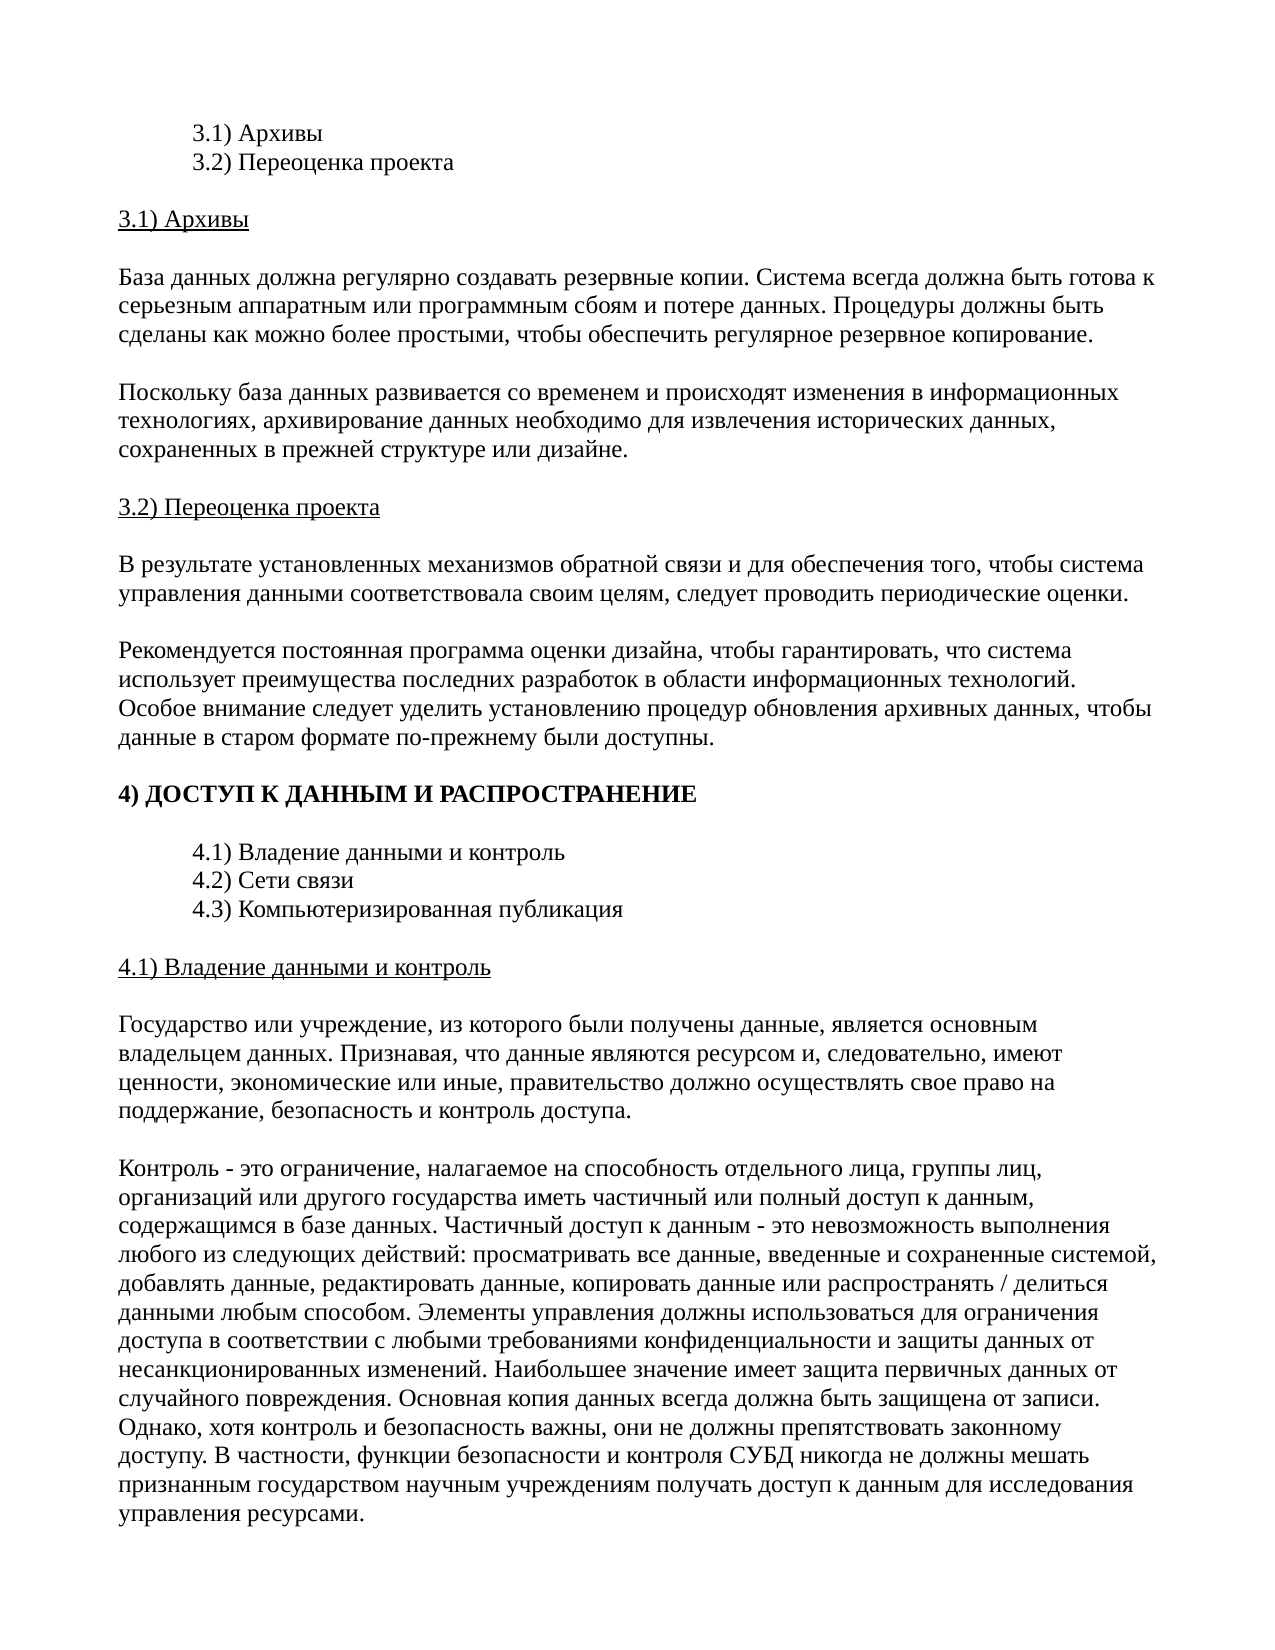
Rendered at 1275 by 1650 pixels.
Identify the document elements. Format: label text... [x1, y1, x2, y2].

text Государство или учреждение, из которого были получены данные, является основным владельцем данных. Признавая, что данные являются ресурсом и, следовательно, имеют ценности, экономические или иные, правительство должно осуществлять свое право на поддержание, безопасность и контроль доступа. [118, 1009, 1157, 1124]
text 3.2) Переоценка проекта [118, 492, 1157, 521]
text 4.3) Компьютеризированная публикация [118, 894, 1157, 923]
text 3.1) Архивы [118, 118, 1157, 147]
text 4.2) Сети связи [118, 866, 1157, 894]
text 3.2) Переоценка проекта [118, 147, 1157, 176]
text 4.1) Владение данными и контроль [118, 837, 1157, 866]
text Поскольку база данных развивается со временем и происходят изменения в информационных технологиях, архивирование данных необходимо для извлечения исторических данных, сохраненных в прежней структуре или дизайне. [118, 377, 1157, 463]
text 3.1) Архивы [118, 204, 1157, 233]
text Контроль - это ограничение, налагаемое на способность отдельного лица, группы лиц, организаций или другого государства иметь частичный или полный доступ к данным, содержащимся в базе данных. Частичный доступ к данным - это невозможность выполнения любого из следующих действий: просматривать все данные, введенные и сохраненные системой, добавлять данные, редактировать данные, копировать данные или распространять / делиться данными любым способом. Элементы управления должны использоваться для ограничения доступа в соответствии с любыми требованиями конфиденциальности и защиты данных от несанкционированных изменений. Наибольшее значение имеет защита первичных данных от случайного повреждения. Основная копия данных всегда должна быть защищена от записи. Однако, хотя контроль и безопасность важны, они не должны препятствовать законному доступу. В частности, функции безопасности и контроля СУБД никогда не должны мешать признанным государством научным учреждениям получать доступ к данным для исследования управления ресурсами. [118, 1153, 1157, 1527]
text База данных должна регулярно создавать резервные копии. Система всегда должна быть готова к серьезным аппаратным или программным сбоям и потере данных. Процедуры должны быть сделаны как можно более простыми, чтобы обеспечить регулярное резервное копирование. [118, 262, 1157, 348]
text 4.1) Владение данными и контроль [118, 952, 1157, 981]
text 4) ДОСТУП К ДАННЫМ И РАСПРОСТРАНЕНИЕ [118, 779, 1157, 808]
text В результате установленных механизмов обратной связи и для обеспечения того, чтобы система управления данными соответствовала своим целям, следует проводить периодические оценки. [118, 549, 1157, 607]
text Рекомендуется постоянная программа оценки дизайна, чтобы гарантировать, что система использует преимущества последних разработок в области информационных технологий. Особое внимание следует уделить установлению процедур обновления архивных данных, чтобы данные в старом формате по-прежнему были доступны. [118, 636, 1157, 751]
